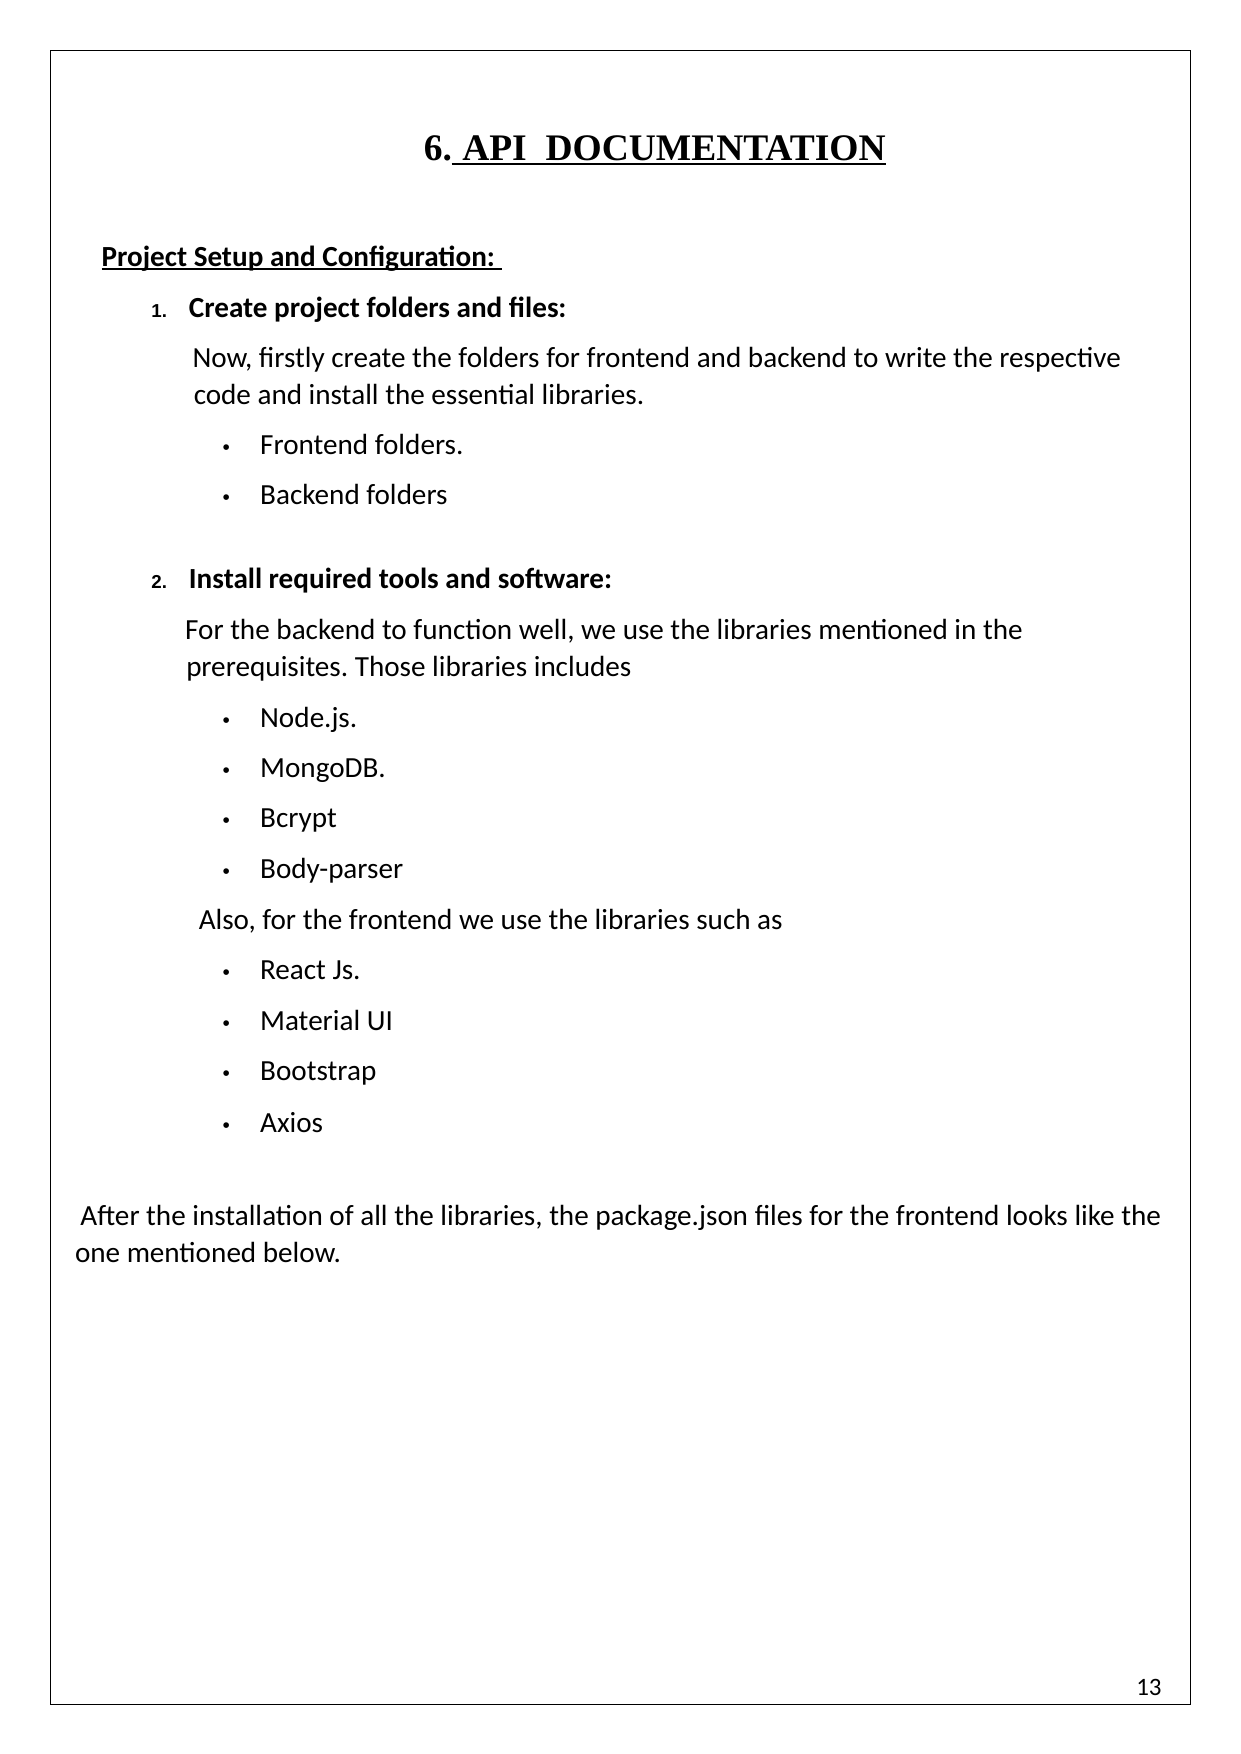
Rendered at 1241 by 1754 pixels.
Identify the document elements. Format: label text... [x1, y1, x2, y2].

list Body-parser [222, 850, 1166, 886]
list Frontend folders. [222, 426, 1166, 462]
list Create project folders and files: [151, 289, 1166, 324]
list React Js. [222, 951, 1166, 987]
subtitle 6. API DOCUMENTATION [174, 126, 1134, 169]
text Now, firstly create the folders for frontend and backend to write the respective code and install the essential libraries. [192, 339, 1166, 412]
list MongoDB. [222, 749, 1166, 785]
text Also, for the frontend we use the libraries such as [74, 901, 1166, 937]
list Backend folders [222, 476, 1166, 512]
list Material UI [222, 1002, 1166, 1038]
list Install required tools and software: [151, 560, 1166, 596]
list Node.js. [222, 699, 1166, 734]
list Bootstrap [222, 1052, 1166, 1088]
text Project Setup and Configuration: [95, 238, 1166, 274]
list Axios [222, 1104, 1166, 1139]
text After the installation of all the libraries, the package.json files for the frontend looks like the one mentioned below. [74, 1197, 1166, 1269]
list Bcrypt [222, 799, 1166, 835]
text For the backend to function well, we use the libraries mentioned in the prerequisites. Those libraries includes [185, 611, 1166, 684]
